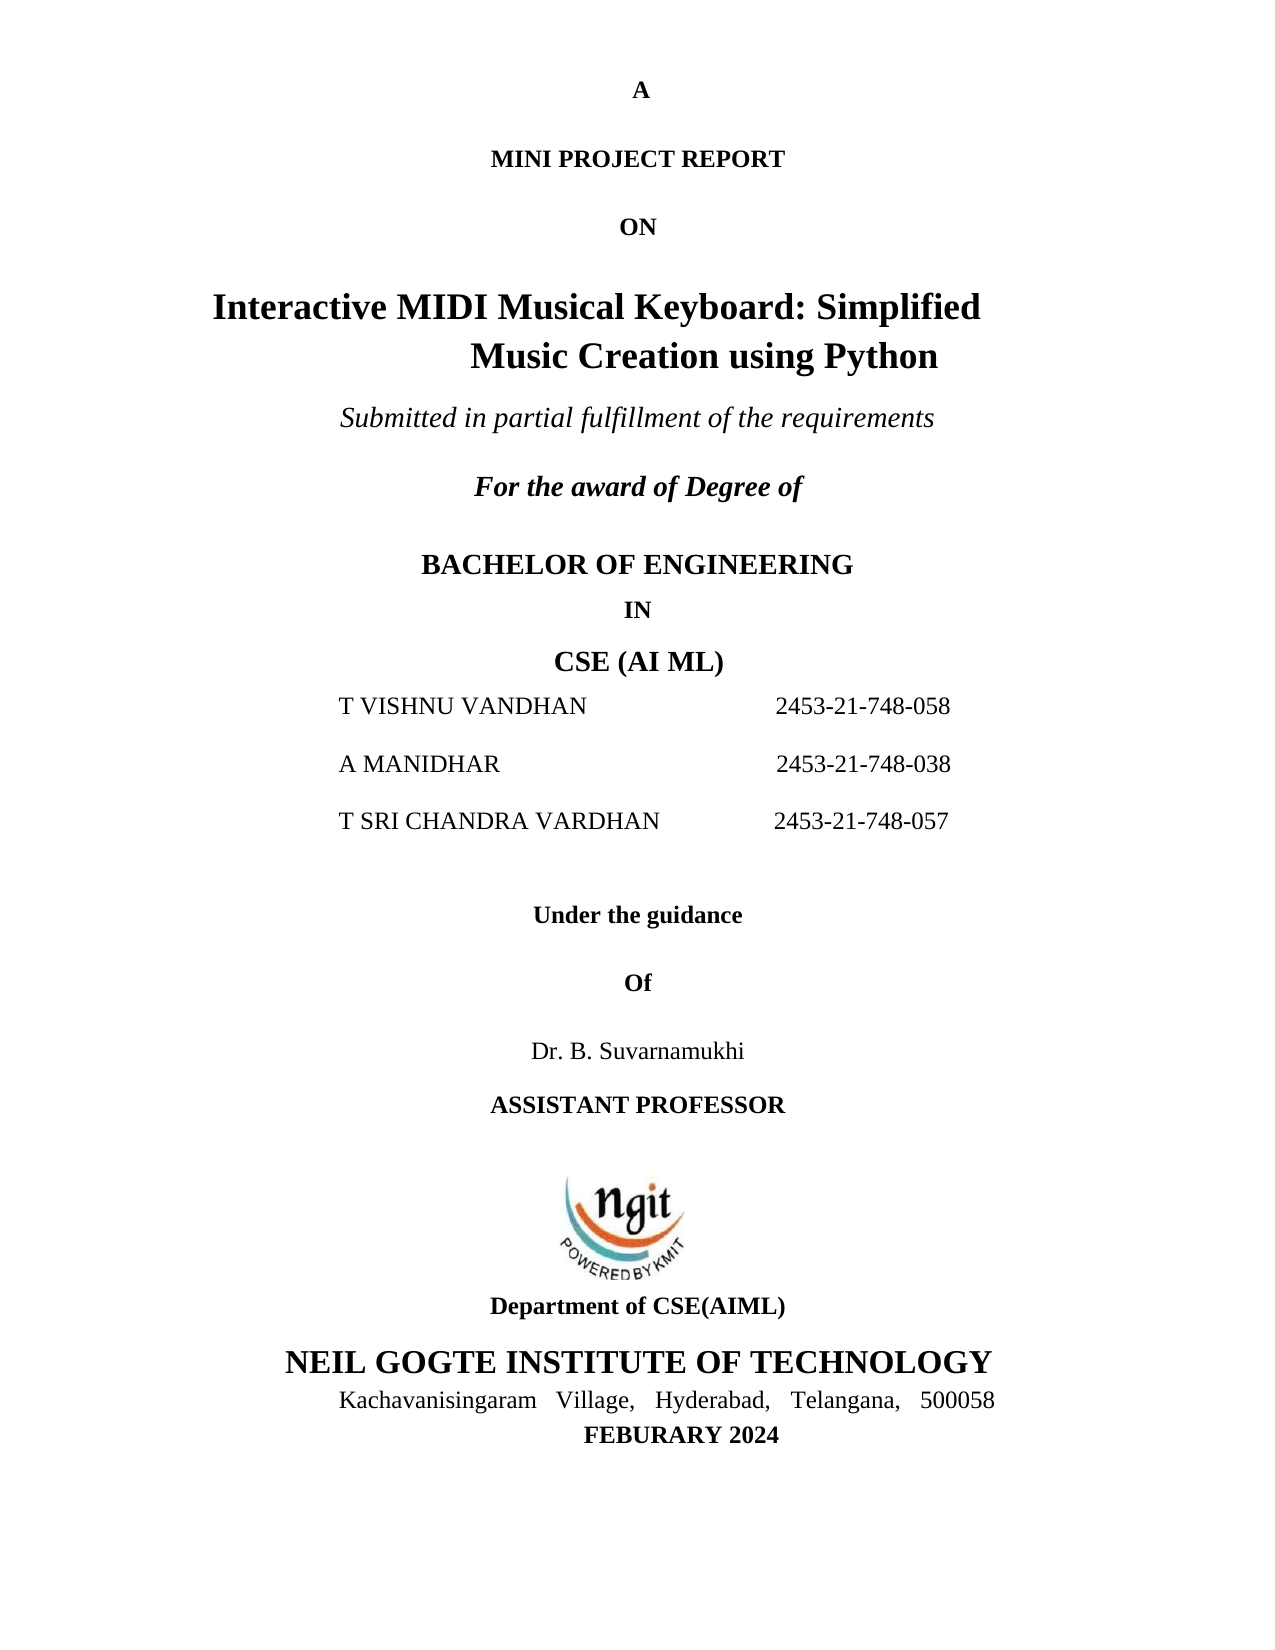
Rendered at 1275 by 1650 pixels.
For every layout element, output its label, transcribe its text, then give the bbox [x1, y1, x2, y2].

table_cell A MANIDHAR [333, 735, 715, 794]
text IN [549, 595, 726, 623]
text For the award of Degree of [269, 469, 1007, 503]
table_cell 2453-21-748-057 [715, 794, 956, 837]
text A [137, 76, 1144, 104]
picture [558, 1175, 685, 1280]
text Under the guidance Of [533, 900, 743, 997]
table_cell T SRI CHANDRA VARDHAN [333, 794, 715, 837]
table_cell 2453-21-748-038 [715, 735, 956, 794]
table_header 2453-21-748-058 [715, 692, 956, 735]
text MINI PROJECT REPORT ON [488, 144, 787, 241]
subtitle CSE (AI ML) [551, 644, 726, 677]
subtitle NEIL GOGTE INSTITUTE OF TECHNOLOGY [271, 1342, 1007, 1381]
text Submitted in partial fulfillment of the requirements [268, 400, 1007, 434]
text Kachavanisingaram Village, Hyderabad, Telangana, 500058 [283, 1385, 1050, 1414]
title Interactive MIDI Musical Keyboard: Simplified Music Creation using Python [212, 284, 1087, 377]
table_header T VISHNU VANDHAN [333, 692, 715, 735]
text Dr. B. Suvarnamukhi [488, 1036, 787, 1065]
subtitle BACHELOR OF ENGINEERING [268, 547, 1007, 580]
text FEBURARY 2024 [488, 1420, 874, 1449]
text ASSISTANT PROFESSOR [488, 1090, 787, 1119]
